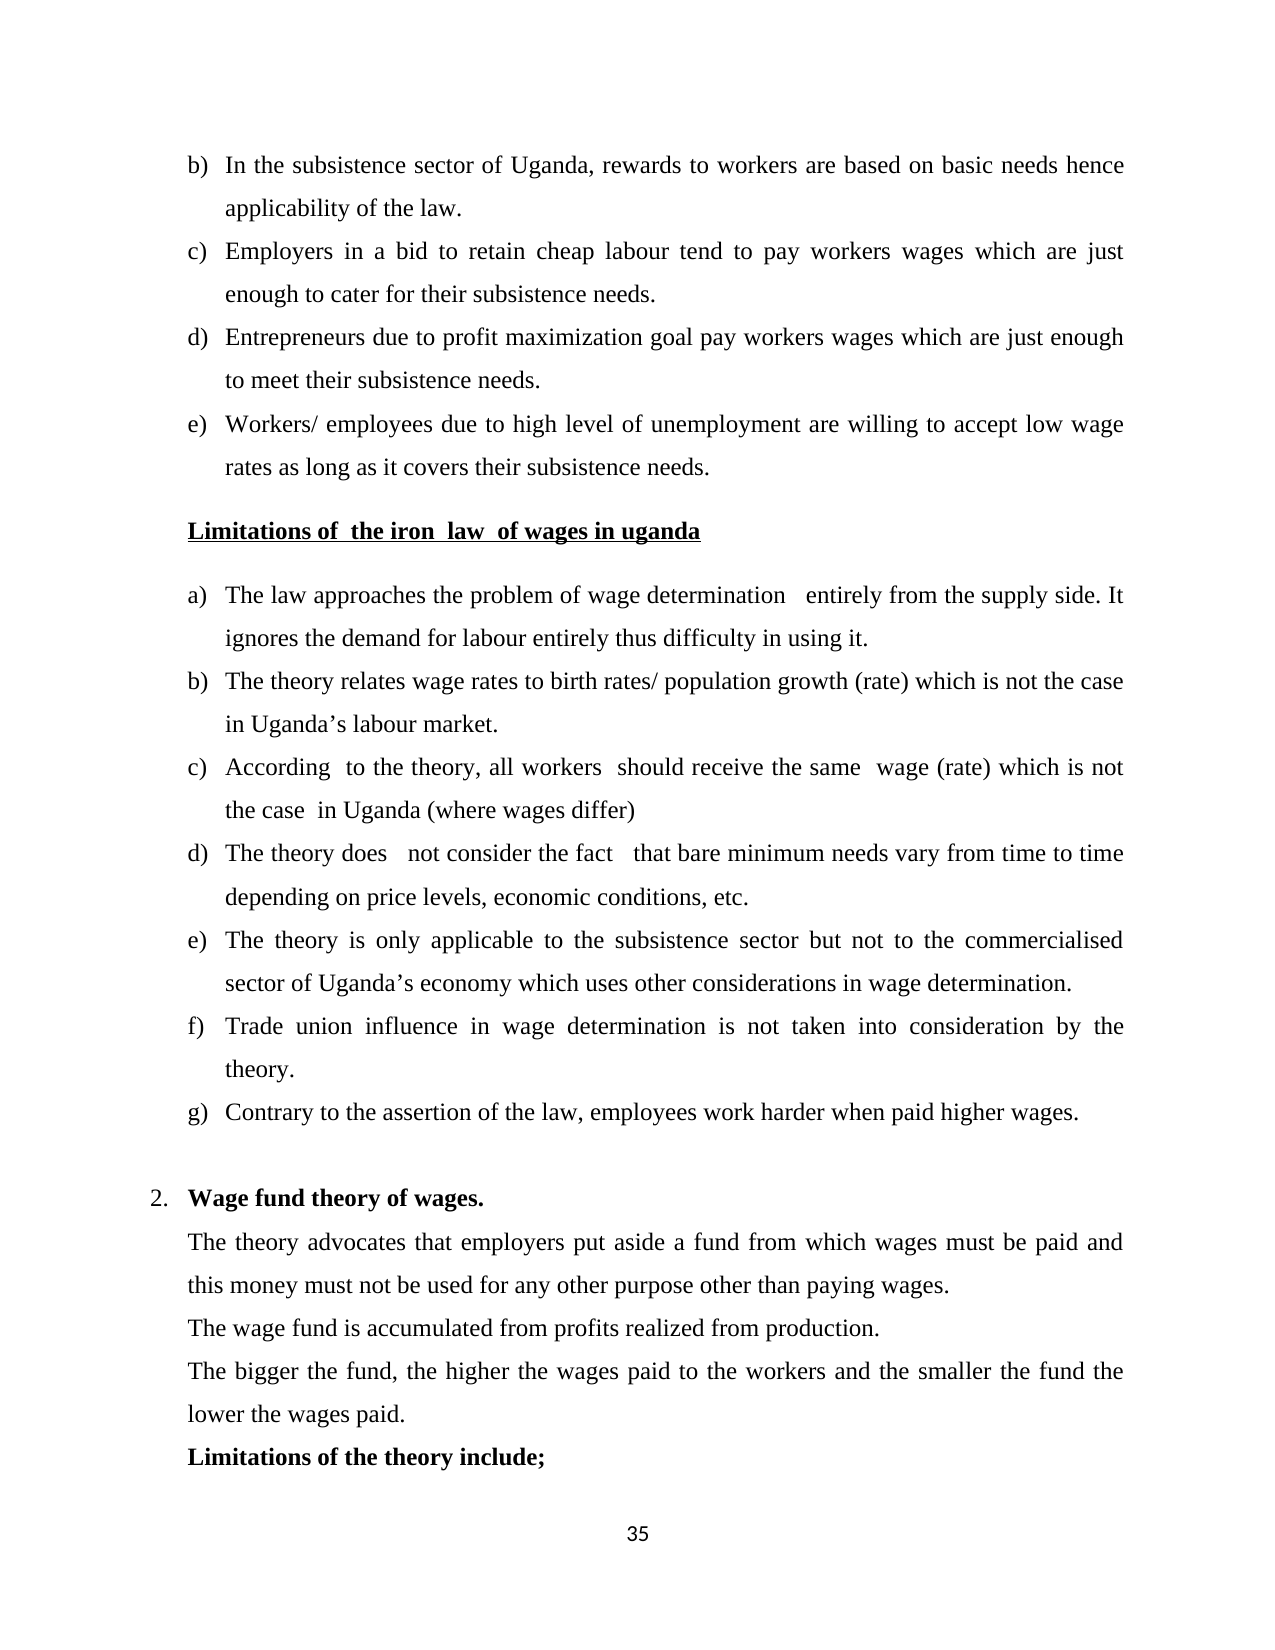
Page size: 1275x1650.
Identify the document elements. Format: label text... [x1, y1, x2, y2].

list Employers in a bid to retain cheap labour tend to pay workers wages which are just enough to cater for their subsistence needs. [187, 236, 1125, 308]
list The theory is only applicable to the subsistence sector but not to the commercialised sector of Uganda’s economy which uses other considerations in wage determination. [187, 925, 1125, 997]
list The law approaches the problem of wage determination entirely from the supply side. It ignores the demand for labour entirely thus difficulty in using it. [187, 580, 1125, 652]
list Limitations of the theory include; [187, 1442, 1125, 1471]
list In the subsistence sector of Uganda, rewards to workers are based on basic needs hence applicability of the law. [187, 150, 1125, 222]
list According to the theory, all workers should receive the same wage (rate) which is not the case in Uganda (where wages differ) [187, 752, 1125, 824]
list The theory does not consider the fact that bare minimum needs vary from time to time depending on price levels, economic conditions, etc. [187, 838, 1125, 910]
list Workers/ employees due to high level of unemployment are willing to accept low wage rates as long as it covers their subsistence needs. [187, 409, 1125, 481]
list Entrepreneurs due to profit maximization goal pay workers wages which are just enough to meet their subsistence needs. [187, 322, 1125, 394]
list The theory advocates that employers put aside a fund from which wages must be paid and this money must not be used for any other purpose other than paying wages. [187, 1227, 1125, 1298]
list The theory relates wage rates to birth rates/ population growth (rate) which is not the case in Uganda’s labour market. [187, 666, 1125, 738]
list Wage fund theory of wages. [150, 1183, 1125, 1212]
list The wage fund is accumulated from profits realized from production. [187, 1313, 1125, 1342]
list Contrary to the assertion of the law, employees work harder when paid higher wages. [187, 1097, 1125, 1126]
list The bigger the fund, the higher the wages paid to the workers and the smaller the fund the lower the wages paid. [187, 1356, 1125, 1428]
text Limitations of the iron law of wages in uganda [187, 516, 1125, 544]
list Trade union influence in wage determination is not taken into consideration by the theory. [187, 1011, 1125, 1083]
